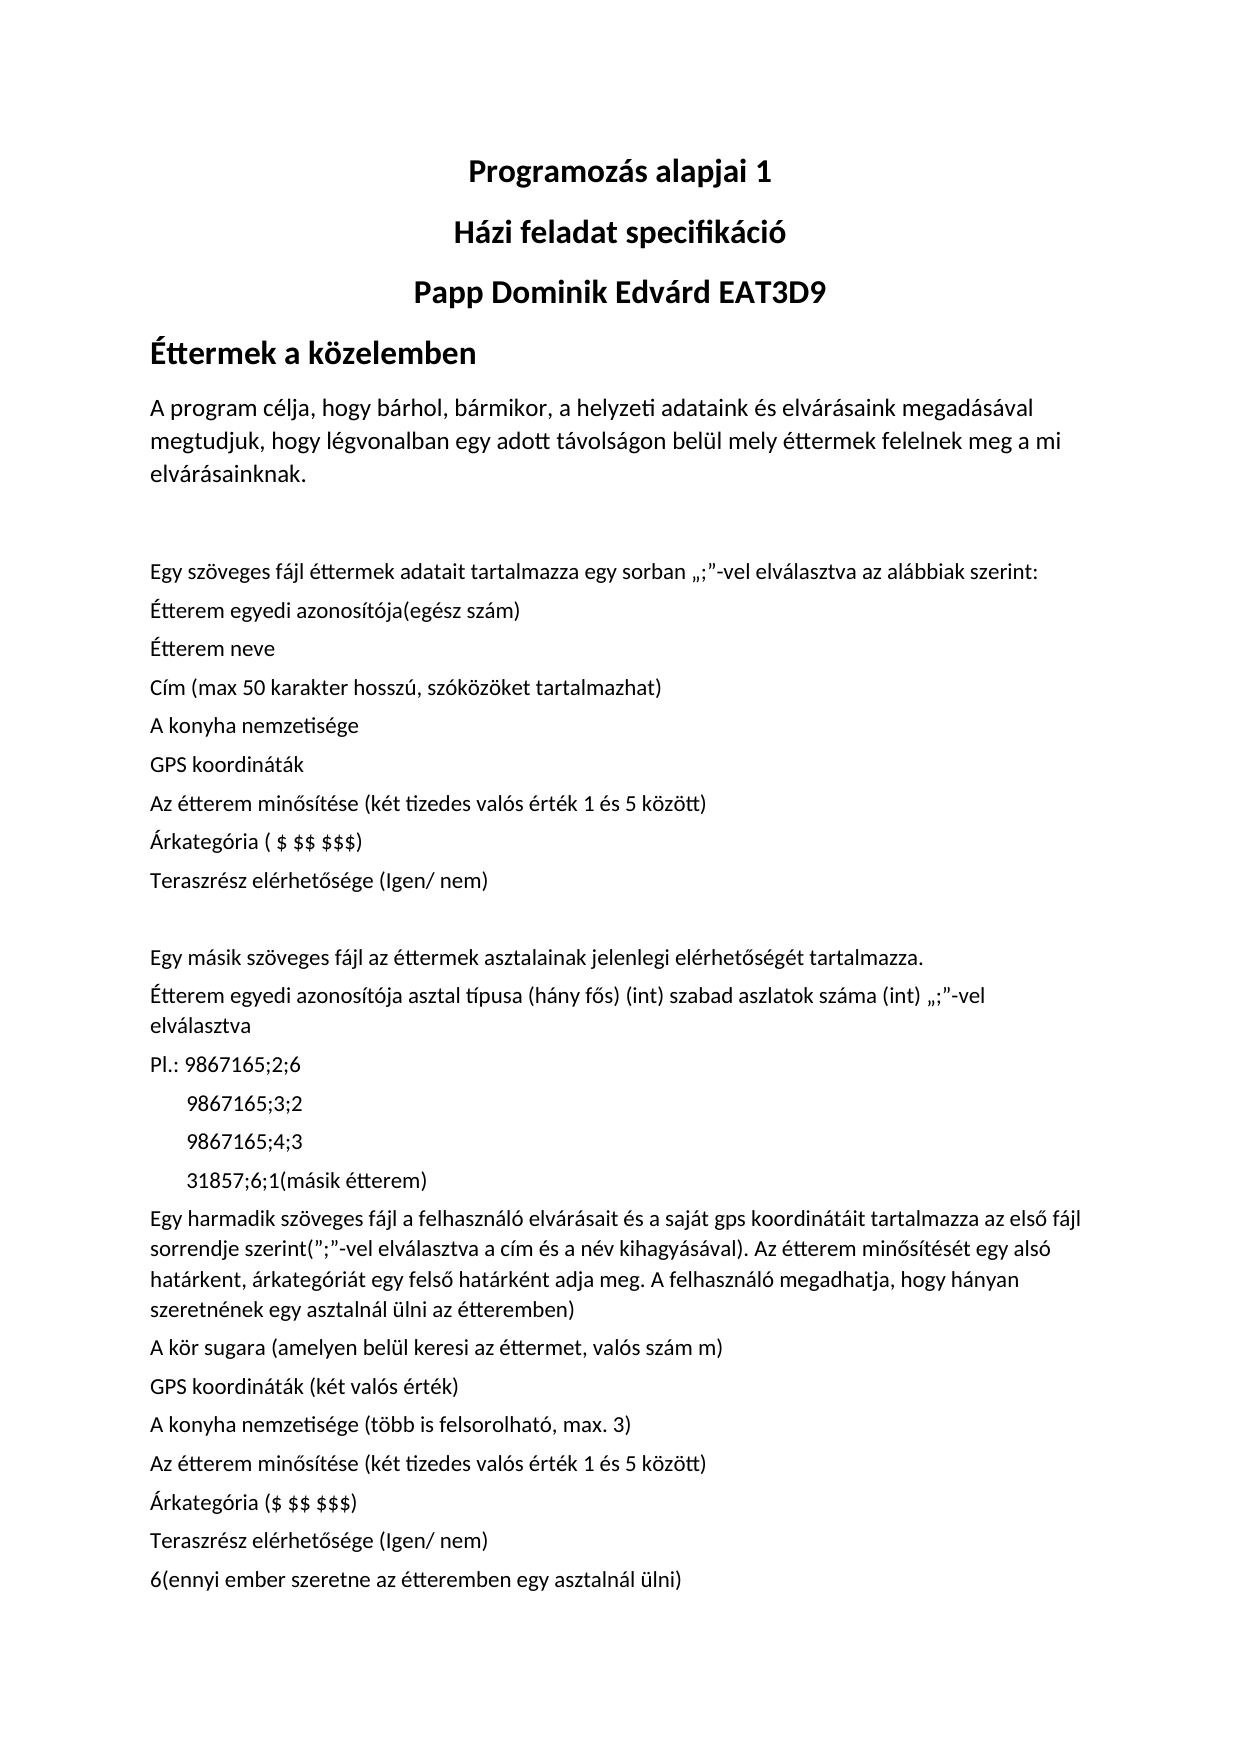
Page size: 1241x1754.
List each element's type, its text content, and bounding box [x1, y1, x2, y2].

text Étterem egyedi azonosítója(egész szám) [150, 596, 1090, 624]
text Az étterem minősítése (két tizedes valós érték 1 és 5 között) [150, 789, 1090, 817]
text Éttermek a közelemben [150, 332, 1090, 373]
text A program célja, hogy bárhol, bármikor, a helyzeti adataink és elvárásaink megadásával megtudjuk, hogy légvonalban egy adott távolságon belül mely éttermek felelnek meg a mi elvárásainknak. [150, 392, 1090, 489]
text Étterem egyedi azonosítója asztal típusa (hány fős) (int) szabad aszlatok száma (int) „;”-vel elválasztva [150, 981, 1090, 1040]
text A konyha nemzetisége [150, 712, 1090, 740]
text GPS koordináták [150, 750, 1090, 778]
text Árkategória ( $ $$ $$$) [150, 827, 1090, 855]
text Teraszrész elérhetősége (Igen/ nem) [150, 1526, 1090, 1554]
text A konyha nemzetisége (több is felsorolható, max. 3) [150, 1411, 1090, 1439]
text A kör sugara (amelyen belül keresi az éttermet, valós szám m) [150, 1333, 1090, 1362]
text Programozás alapjai 1 [150, 150, 1090, 191]
text Étterem neve [150, 634, 1090, 663]
text Árkategória ($ $$ $$$) [150, 1488, 1090, 1516]
text Papp Dominik Edvárd EAT3D9 [150, 271, 1090, 312]
text 31857;6;1(másik étterem) [150, 1166, 1090, 1194]
text 9867165;4;3 [150, 1127, 1090, 1155]
text Egy másik szöveges fájl az éttermek asztalainak jelenlegi elérhetőségét tartalmazza. [150, 943, 1090, 971]
text Pl.: 9867165;2;6 [150, 1050, 1090, 1078]
text GPS koordináták (két valós érték) [150, 1372, 1090, 1400]
text Teraszrész elérhetősége (Igen/ nem) [150, 866, 1090, 894]
text 6(ennyi ember szeretne az étteremben egy asztalnál ülni) [150, 1565, 1090, 1593]
text Cím (max 50 karakter hosszú, szóközöket tartalmazhat) [150, 673, 1090, 701]
text Egy harmadik szöveges fájl a felhasználó elvárásait és a saját gps koordinátáit tartalmazza az első fájl sorrendje szerint(”;”-vel elválasztva a cím és a név kihagyásával). Az étterem minősítését egy alsó határkent, árkategóriát egy felső határként adja meg. A felhasználó megadhatja, hogy hányan szeretnének egy asztalnál ülni az étteremben) [150, 1204, 1090, 1323]
text Az étterem minősítése (két tizedes valós érték 1 és 5 között) [150, 1449, 1090, 1477]
text Házi feladat specifikáció [150, 211, 1090, 251]
text Egy szöveges fájl éttermek adatait tartalmazza egy sorban „;”-vel elválasztva az alábbiak szerint: [150, 557, 1090, 586]
text 9867165;3;2 [150, 1089, 1090, 1117]
